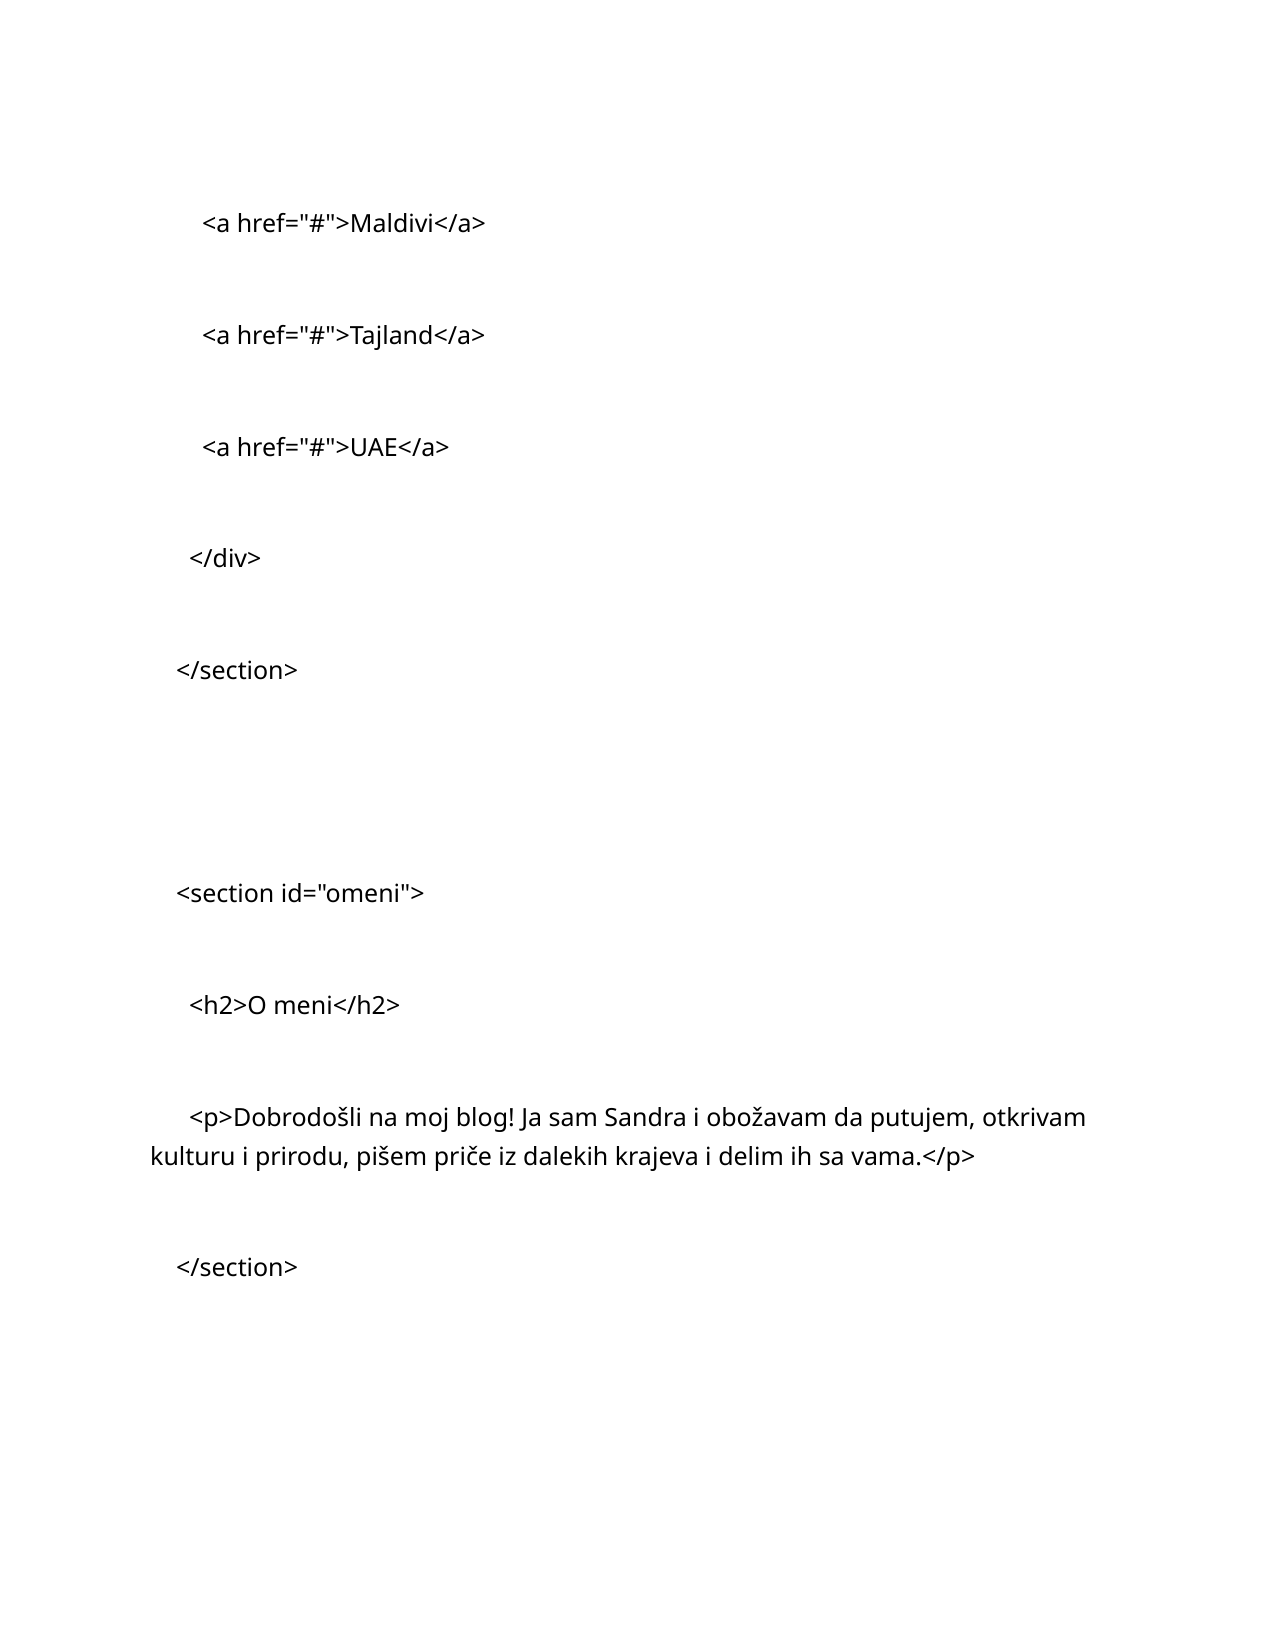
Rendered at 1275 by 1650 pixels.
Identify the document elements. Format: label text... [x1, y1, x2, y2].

text <a href="#">Tajland</a> [150, 317, 1125, 352]
text <a href="#">Maldivi</a> [150, 206, 1125, 240]
text </section> [150, 1250, 1125, 1284]
text </div> [150, 541, 1125, 575]
text <a href="#">UAE</a> [150, 429, 1125, 463]
text <section id="omeni"> [150, 876, 1125, 910]
text </section> [150, 652, 1125, 687]
text <p>Dobrodošli na moj blog! Ja sam Sandra i obožavam da putujem, otkrivam kulturu i prirodu, pišem priče iz dalekih krajeva i delim ih sa vama.</p> [150, 1099, 1125, 1172]
text <h2>O meni</h2> [150, 987, 1125, 1022]
